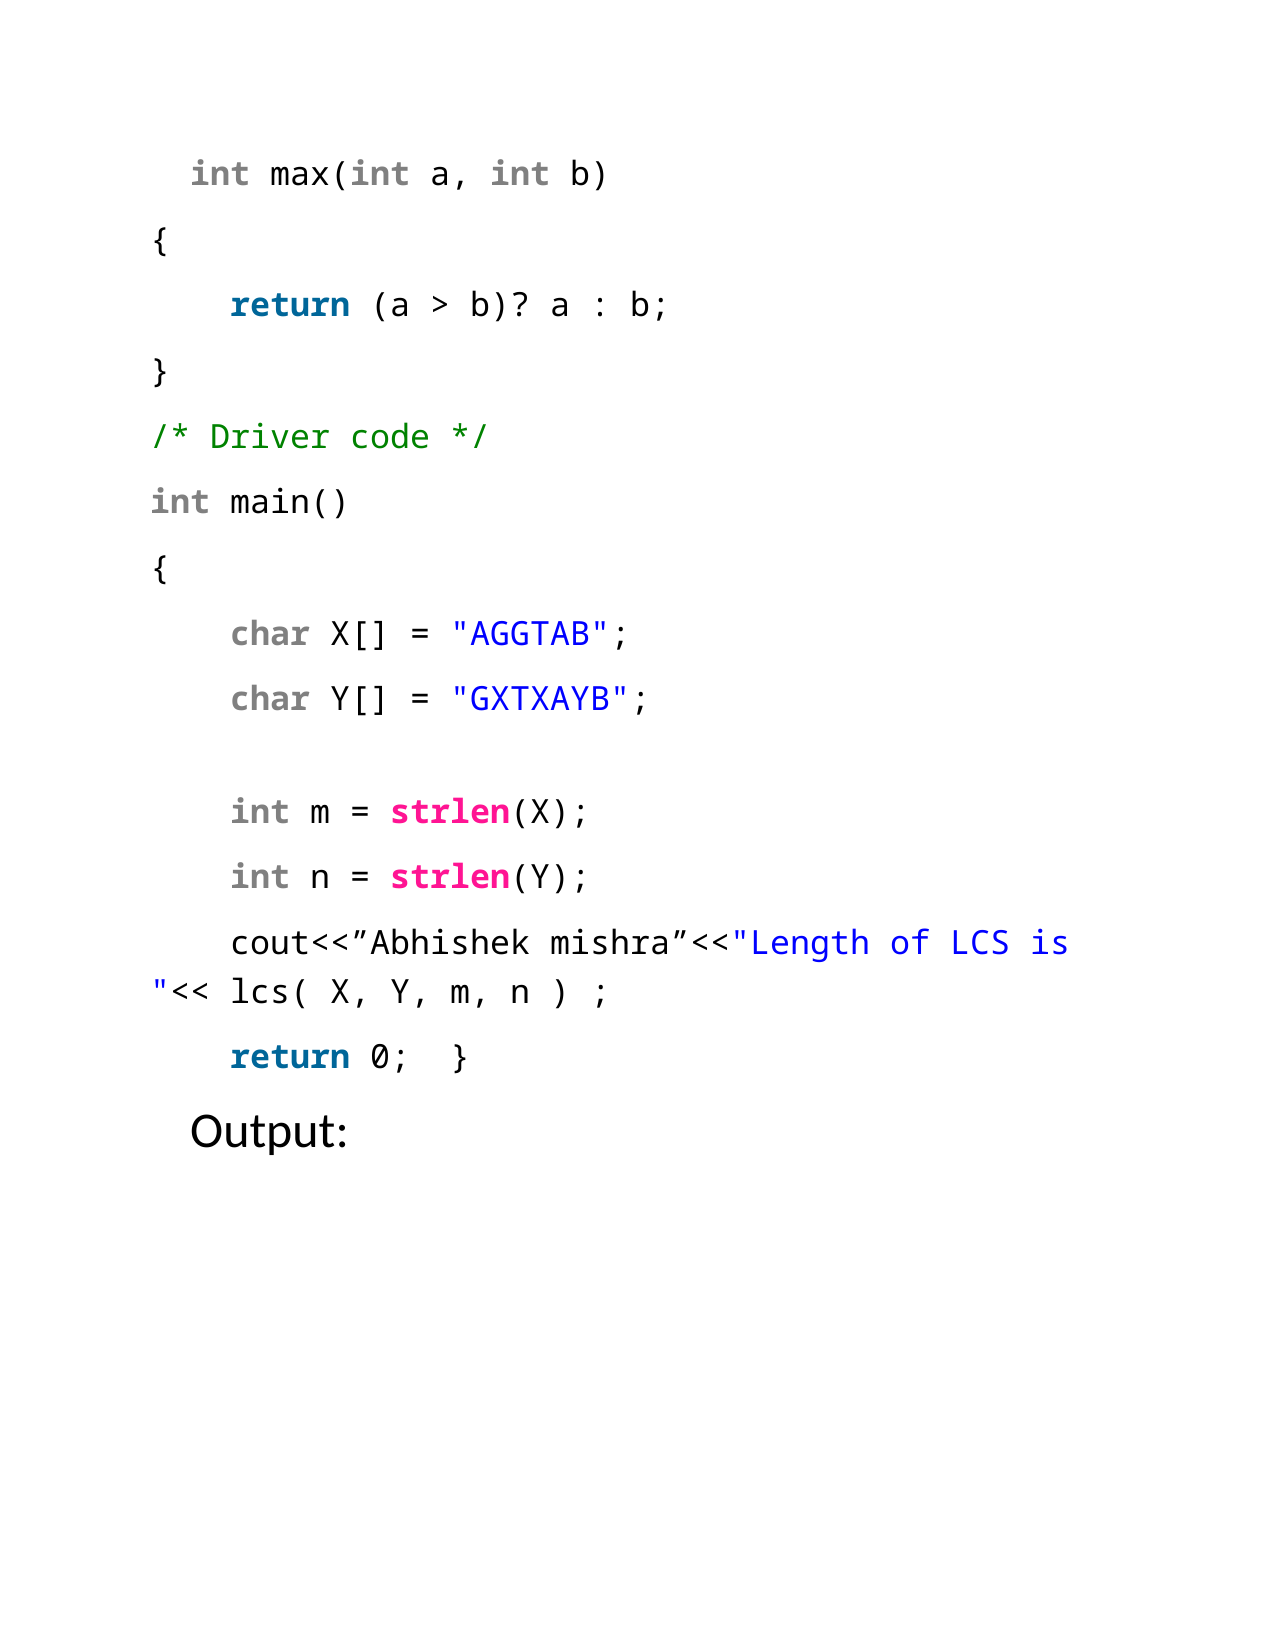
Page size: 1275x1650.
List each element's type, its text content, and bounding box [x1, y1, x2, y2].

text int m = strlen(X); [150, 787, 1125, 833]
text { [150, 544, 1125, 589]
text int main() [150, 478, 1125, 523]
text { [150, 216, 1125, 261]
text char X[] = "AGGTAB"; [150, 609, 1125, 655]
text Output: [150, 1099, 1125, 1160]
text int n = strlen(Y); [150, 853, 1125, 898]
text int max(int a, int b) [150, 150, 1125, 195]
text } [150, 347, 1125, 392]
text cout<<”Abhishek mishra”<<"Length of LCS is "<< lcs( X, Y, m, n ) ; [150, 919, 1125, 1013]
text return (a > b)? a : b; [150, 281, 1125, 327]
text /* Driver code */ [150, 412, 1125, 458]
text char Y[] = "GXTXAYB"; [150, 675, 1125, 720]
text return 0; } [150, 1033, 1125, 1079]
